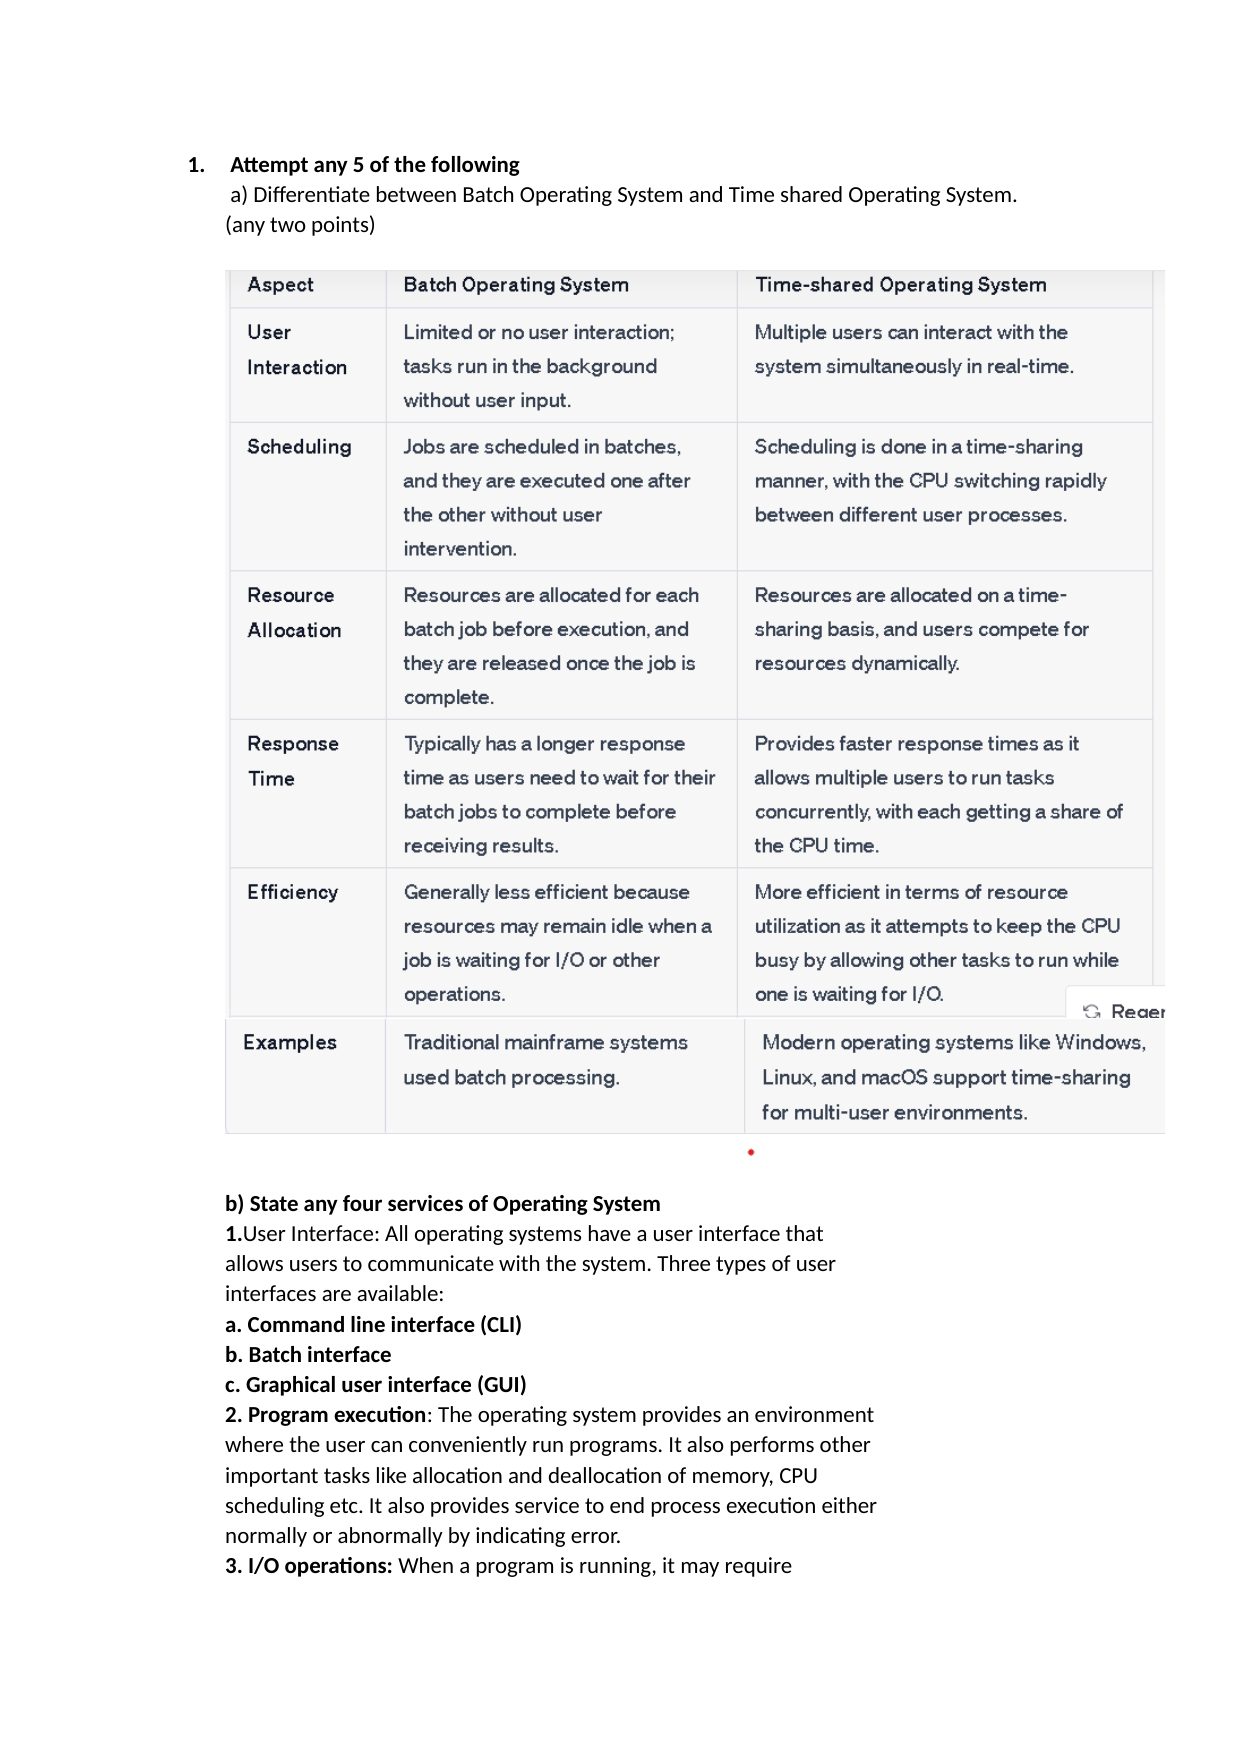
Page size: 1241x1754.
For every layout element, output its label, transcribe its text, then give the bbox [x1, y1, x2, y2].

list 2. Program execution: The operating system provides an environment [225, 1400, 1090, 1428]
list 3. I/O operations: When a program is running, it may require [225, 1551, 1090, 1579]
picture [225, 1019, 1166, 1157]
list b) State any four services of Operating System [225, 1189, 1090, 1217]
list scheduling etc. It also provides service to end process execution either [225, 1491, 1090, 1519]
list interfaces are available: [225, 1279, 1090, 1307]
list a. Command line interface (CLI) [225, 1310, 1090, 1338]
list 1.User Interface: All operating systems have a user interface that [225, 1219, 1090, 1247]
picture [225, 270, 1166, 1018]
list b. Batch interface [225, 1340, 1090, 1368]
list Attempt any 5 of the following [187, 150, 1090, 178]
list a) Differentiate between Batch Operating System and Time shared Operating System. [225, 180, 1090, 208]
list allows users to communicate with the system. Three types of user [225, 1249, 1090, 1277]
list c. Graphical user interface (GUI) [225, 1370, 1090, 1398]
list normally or abnormally by indicating error. [225, 1521, 1090, 1549]
list important tasks like allocation and deallocation of memory, CPU [225, 1461, 1090, 1489]
list where the user can conveniently run programs. It also performs other [225, 1431, 1090, 1458]
list (any two points) [225, 210, 1090, 238]
